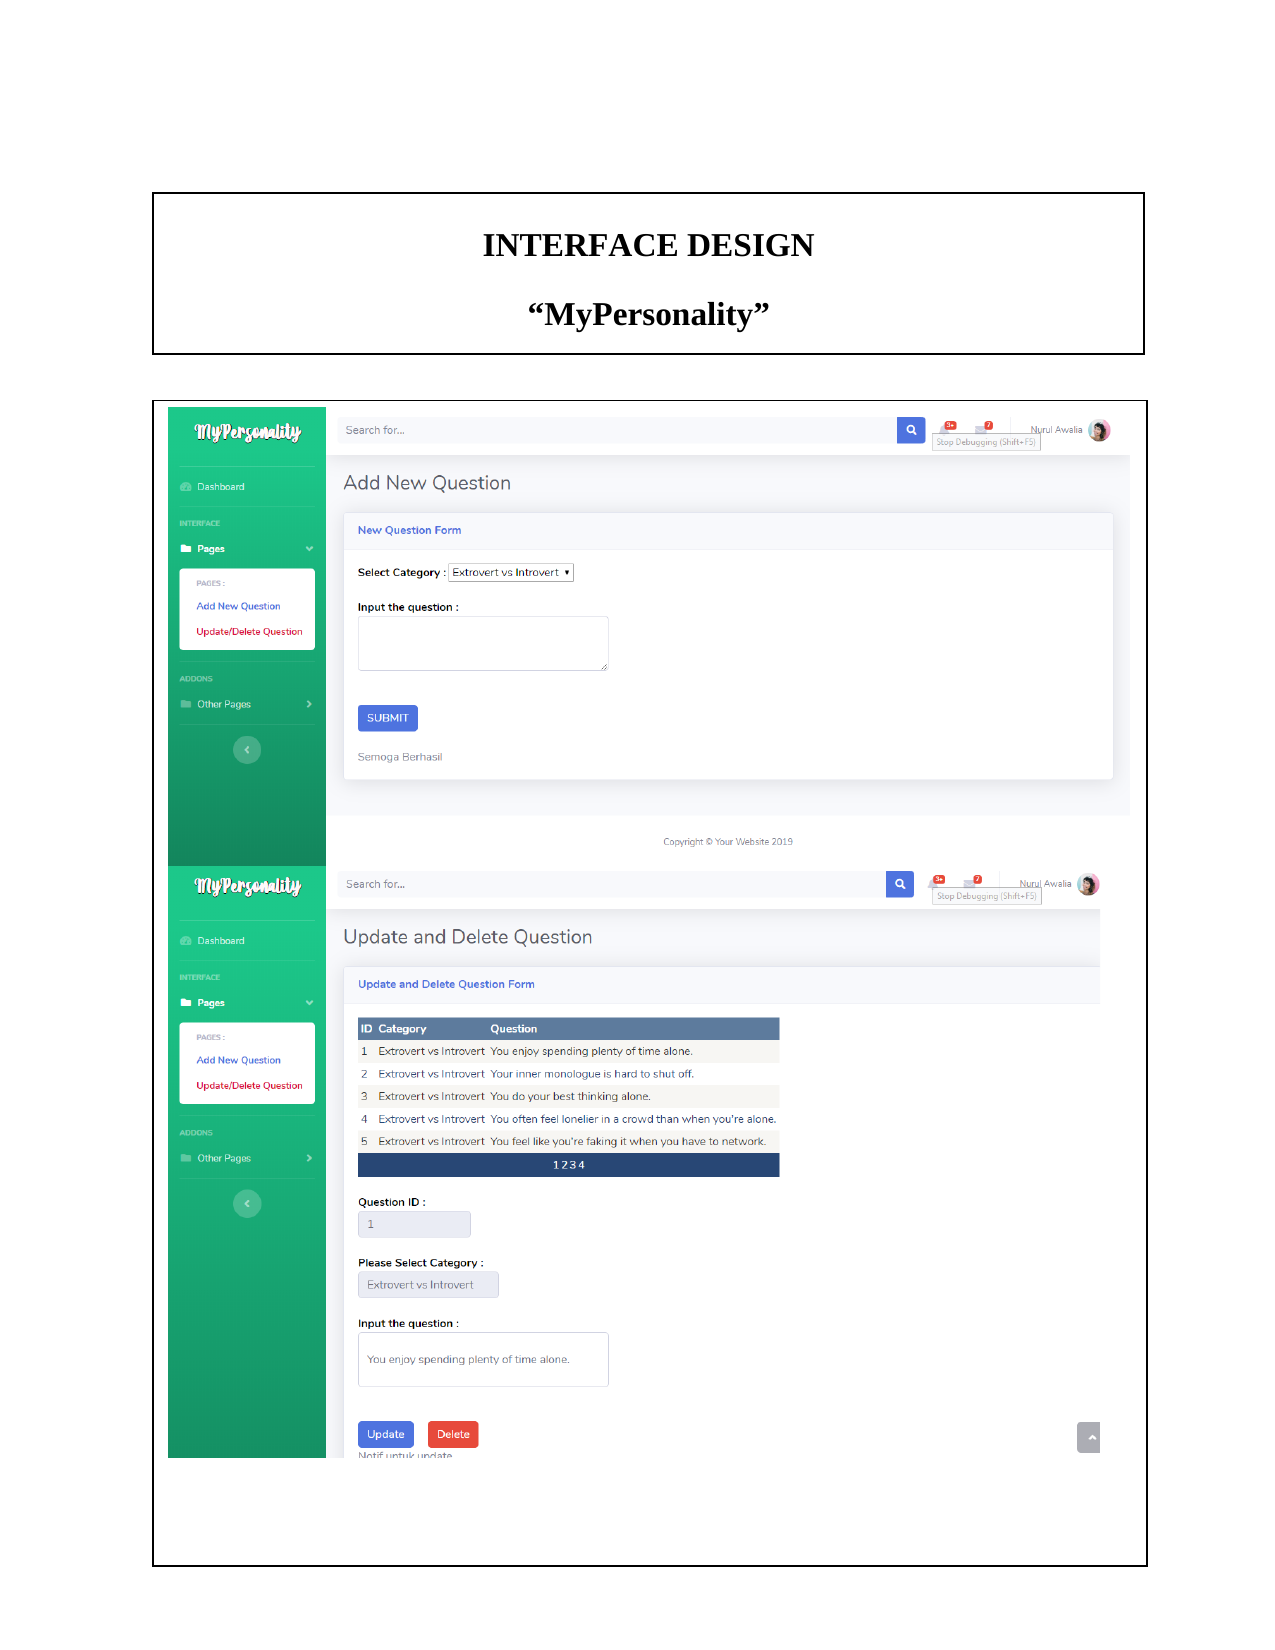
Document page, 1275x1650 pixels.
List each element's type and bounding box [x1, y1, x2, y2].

picture [168, 407, 1130, 1458]
